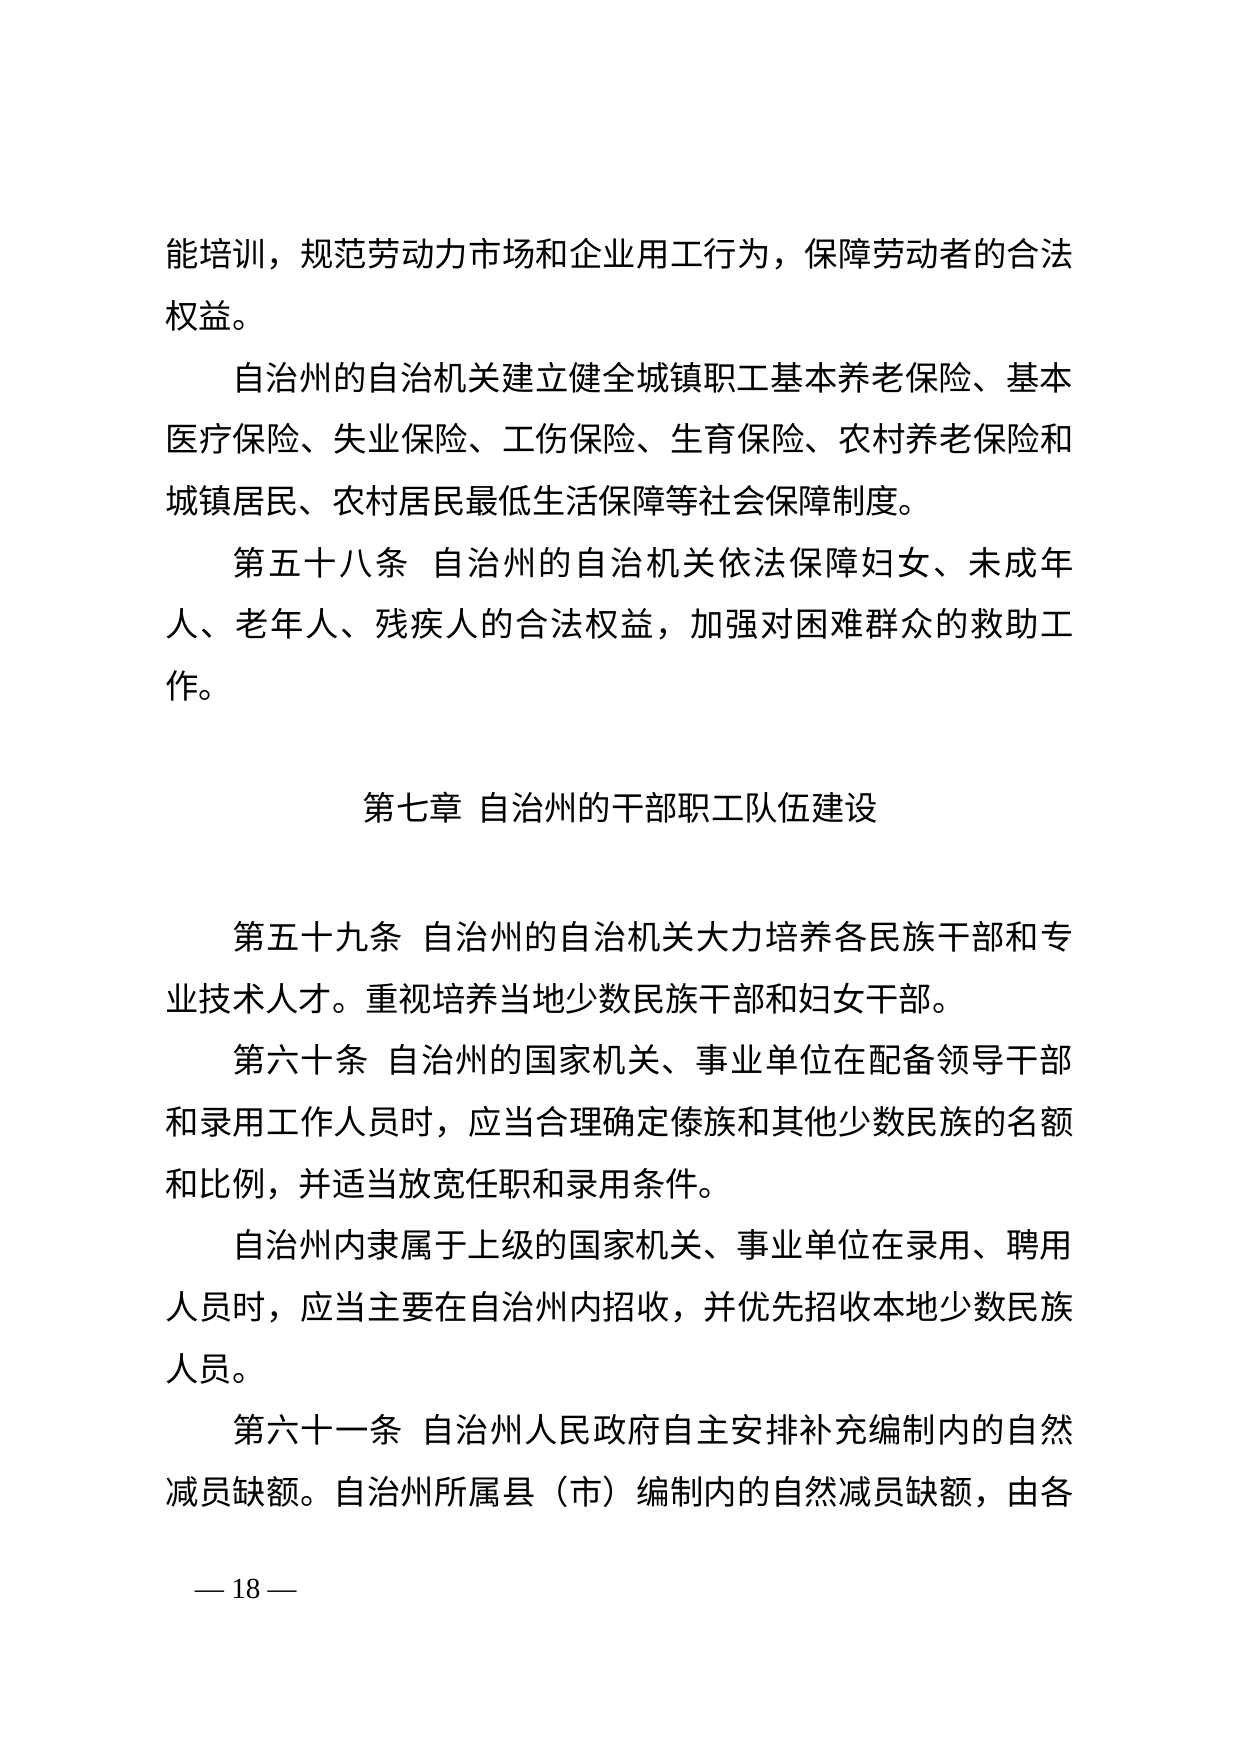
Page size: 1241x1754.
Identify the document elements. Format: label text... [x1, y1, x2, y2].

text 第五十九条 自治州的自治机关大力培养各民族干部和专业技术人才。重视培养当地少数民族干部和妇女干部。 [165, 900, 1075, 1024]
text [165, 217, 1075, 341]
text 第七章 自治州的干部职工队伍建设 [165, 772, 1075, 839]
text 第六十条 自治州的国家机关、事业单位在配备领导干部和录用工作人员时，应当合理确定傣族和其他少数民族的名额和比例，并适当放宽任职和录用条件。 [165, 1024, 1075, 1209]
text 自治州内隶属于上级的国家机关、事业单位在录用、聘用人员时，应当主要在自治州内招收，并优先招收本地少数民族人员。 [165, 1209, 1075, 1394]
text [165, 1394, 1075, 1517]
text 第五十八条 自治州的自治机关依法保障妇女、未成年人、老年人、残疾人的合法权益，加强对困难群众的救助工作。 [165, 526, 1075, 711]
text 自治州的自治机关建立健全城镇职工基本养老保险、基本医疗保险、失业保险、工伤保险、生育保险、农村养老保险和城镇居民、农村居民最低生活保障等社会保障制度。 [165, 341, 1075, 526]
